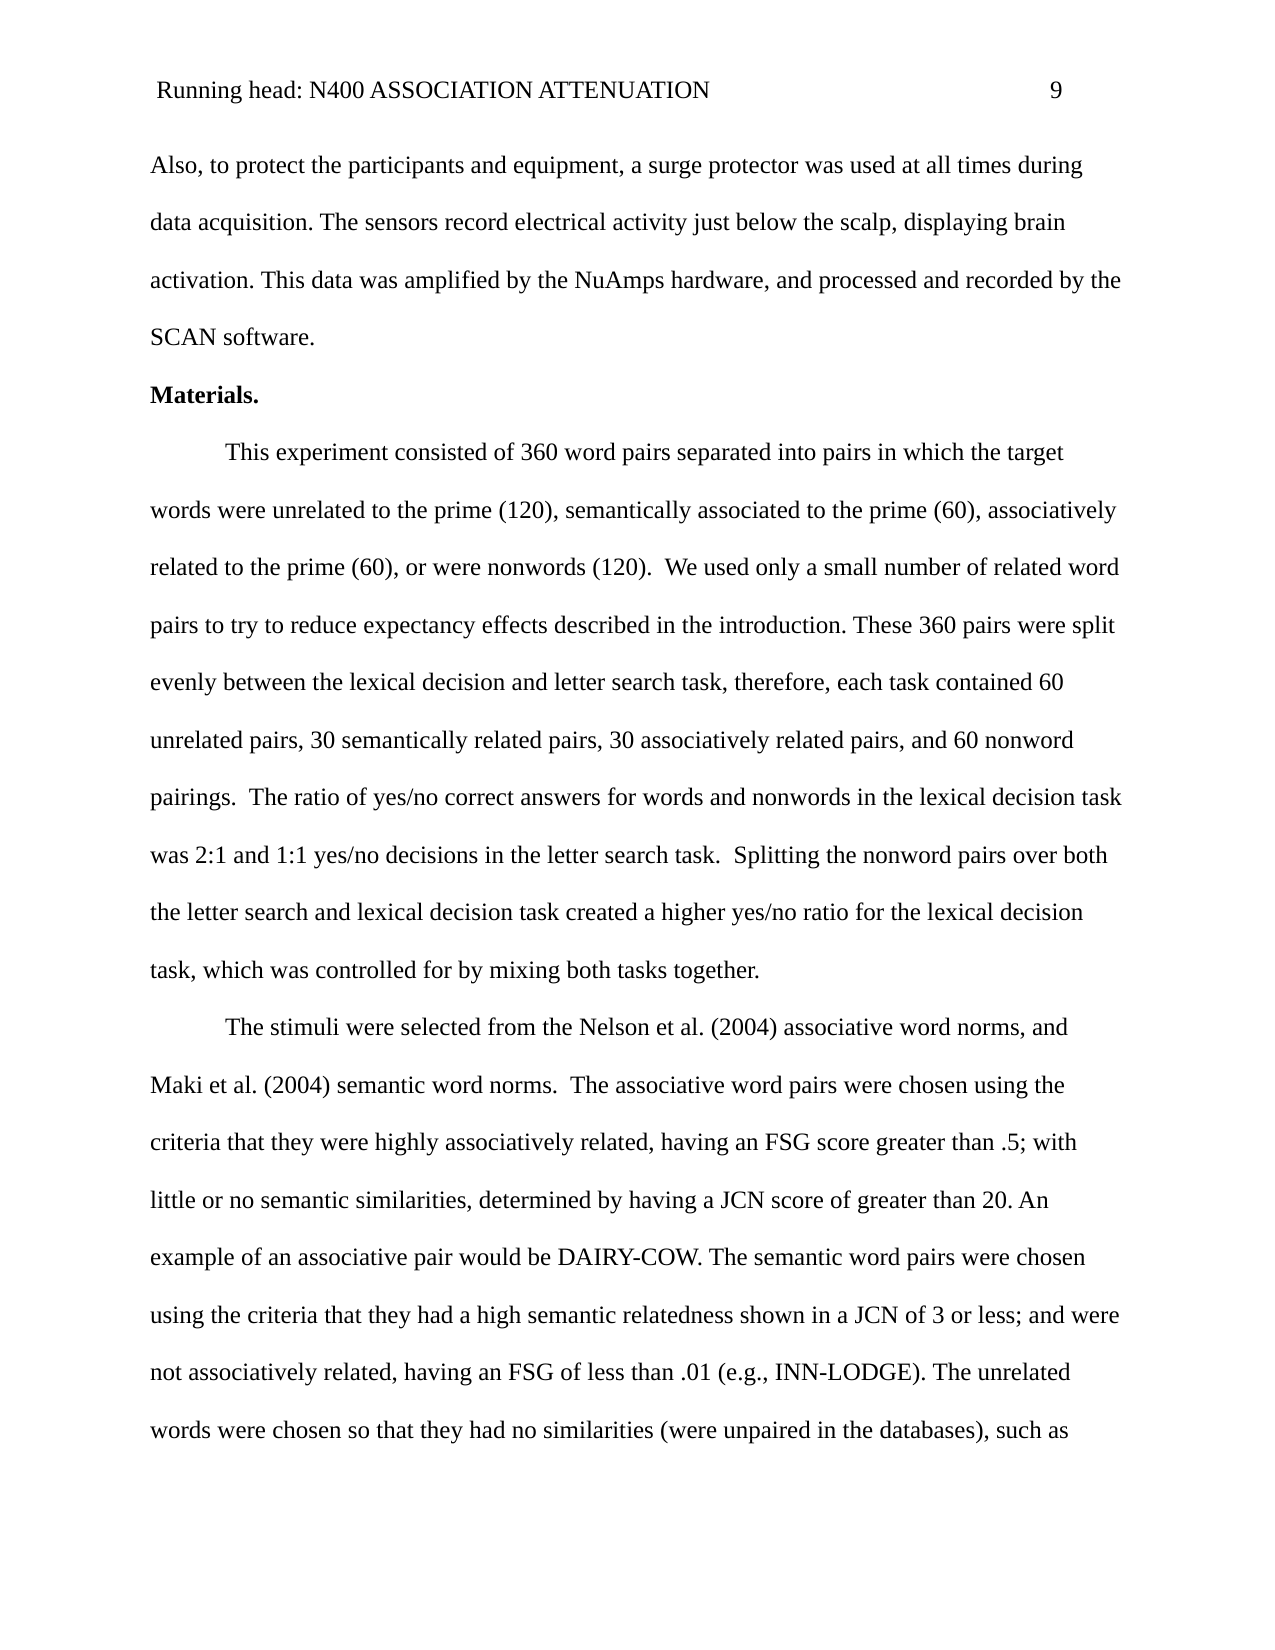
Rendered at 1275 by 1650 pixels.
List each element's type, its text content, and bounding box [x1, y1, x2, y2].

text Materials. [150, 380, 1125, 409]
text This experiment consisted of 360 word pairs separated into pairs in which the target words were unrelated to the prime (120), semantically associated to the prime (60), associatively related to the prime (60), or were nonwords (120). We used only a small number of related word pairs to try to reduce expectancy effects described in the introduction. These 360 pairs were split evenly between the lexical decision and letter search task, therefore, each task contained 60 unrelated pairs, 30 semantically related pairs, 30 associatively related pairs, and 60 nonword pairings. The ratio of yes/no correct answers for words and nonwords in the lexical decision task was 2:1 and 1:1 yes/no decisions in the letter search task. Splitting the nonword pairs over both the letter search and lexical decision task created a higher yes/no ratio for the lexical decision task, which was controlled for by mixing both tasks together. [150, 437, 1125, 984]
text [150, 150, 1125, 351]
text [150, 1012, 1125, 1444]
